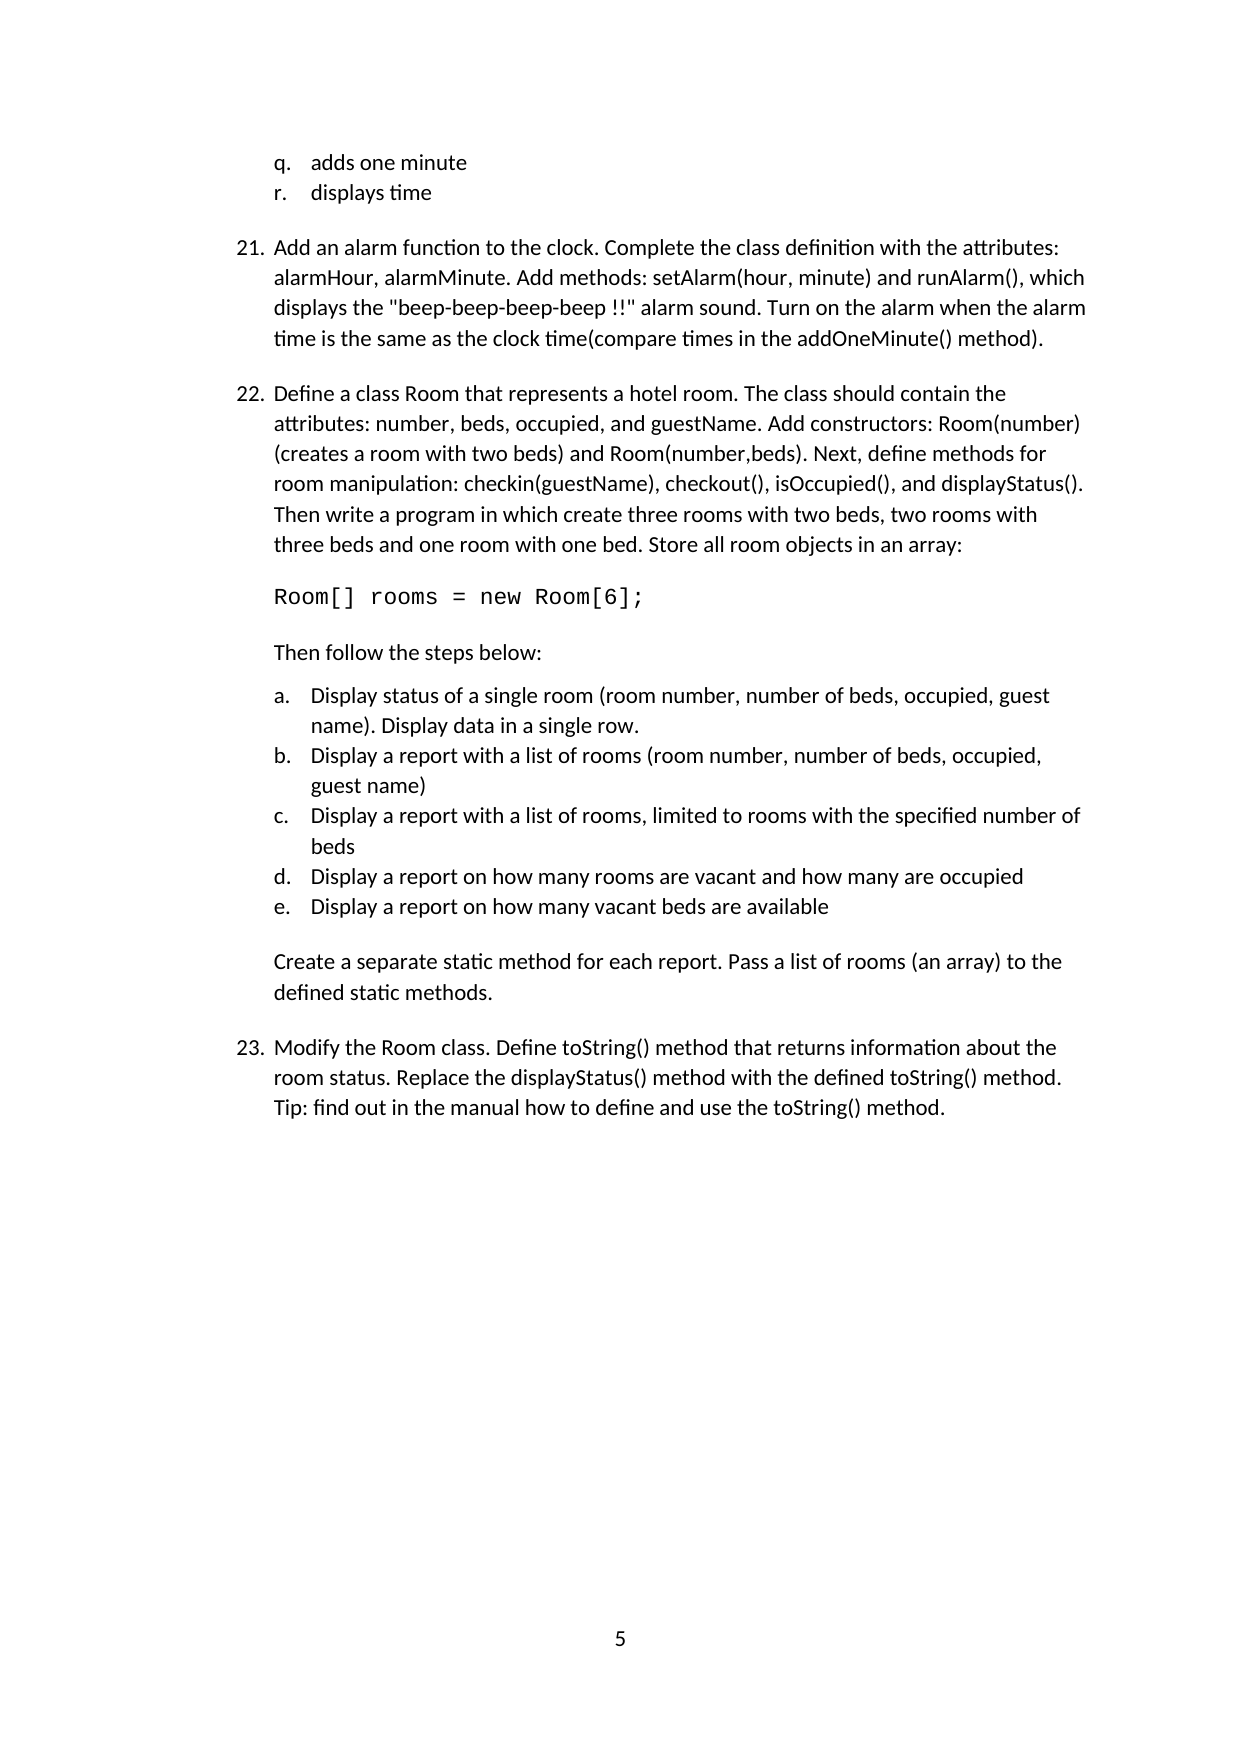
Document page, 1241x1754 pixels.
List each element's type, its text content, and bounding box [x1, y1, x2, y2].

text Define a class Room that represents a hotel room. The class should contain the attributes: number, beds, occupied, and guestName. Add constructors: Room(number) (creates a room with two beds) and Room(number,beds). Next, define methods for room manipulation: checkin(guestName), checkout(), isOccupied(), and displayStatus(). Then write a program in which create three rooms with two beds, two rooms with three beds and one room with one bed. Store all room objects in an array: [236, 379, 1093, 558]
text Display status of a single room (room number, number of beds, occupied, guest name). Display data in a single row. [273, 681, 1093, 739]
text Add an alarm function to the clock. Complete the class definition with the attributes: alarmHour, alarmMinute. Add methods: setAlarm(hour, minute) and runAlarm(), which displays the "beep-beep-beep-beep !!" alarm sound. Turn on the alarm when the alarm time is the same as the clock time(compare times in the addOneMinute() method). [236, 233, 1093, 352]
text Display a report with a list of rooms (room number, number of beds, occupied, guest name) [273, 741, 1093, 799]
text adds one minute [273, 148, 1093, 176]
list Create a separate static method for each report. Pass a list of rooms (an array) to the defined static methods. [273, 947, 1093, 1006]
text Display a report on how many vacant beds are available [273, 892, 1093, 920]
text Display a report with a list of rooms, limited to rooms with the specified number of beds [273, 802, 1093, 860]
text displays time [273, 178, 1093, 206]
text Modify the Room class. Define toString() method that returns information about the room status. Replace the displayStatus() method with the defined toString() method. Tip: find out in the manual how to define and use the toString() method. [236, 1033, 1093, 1121]
list Room[] rooms = new Room[6]; [273, 585, 1093, 611]
list Then follow the steps below: [273, 638, 1093, 666]
text Display a report on how many rooms are vacant and how many are occupied [273, 862, 1093, 890]
